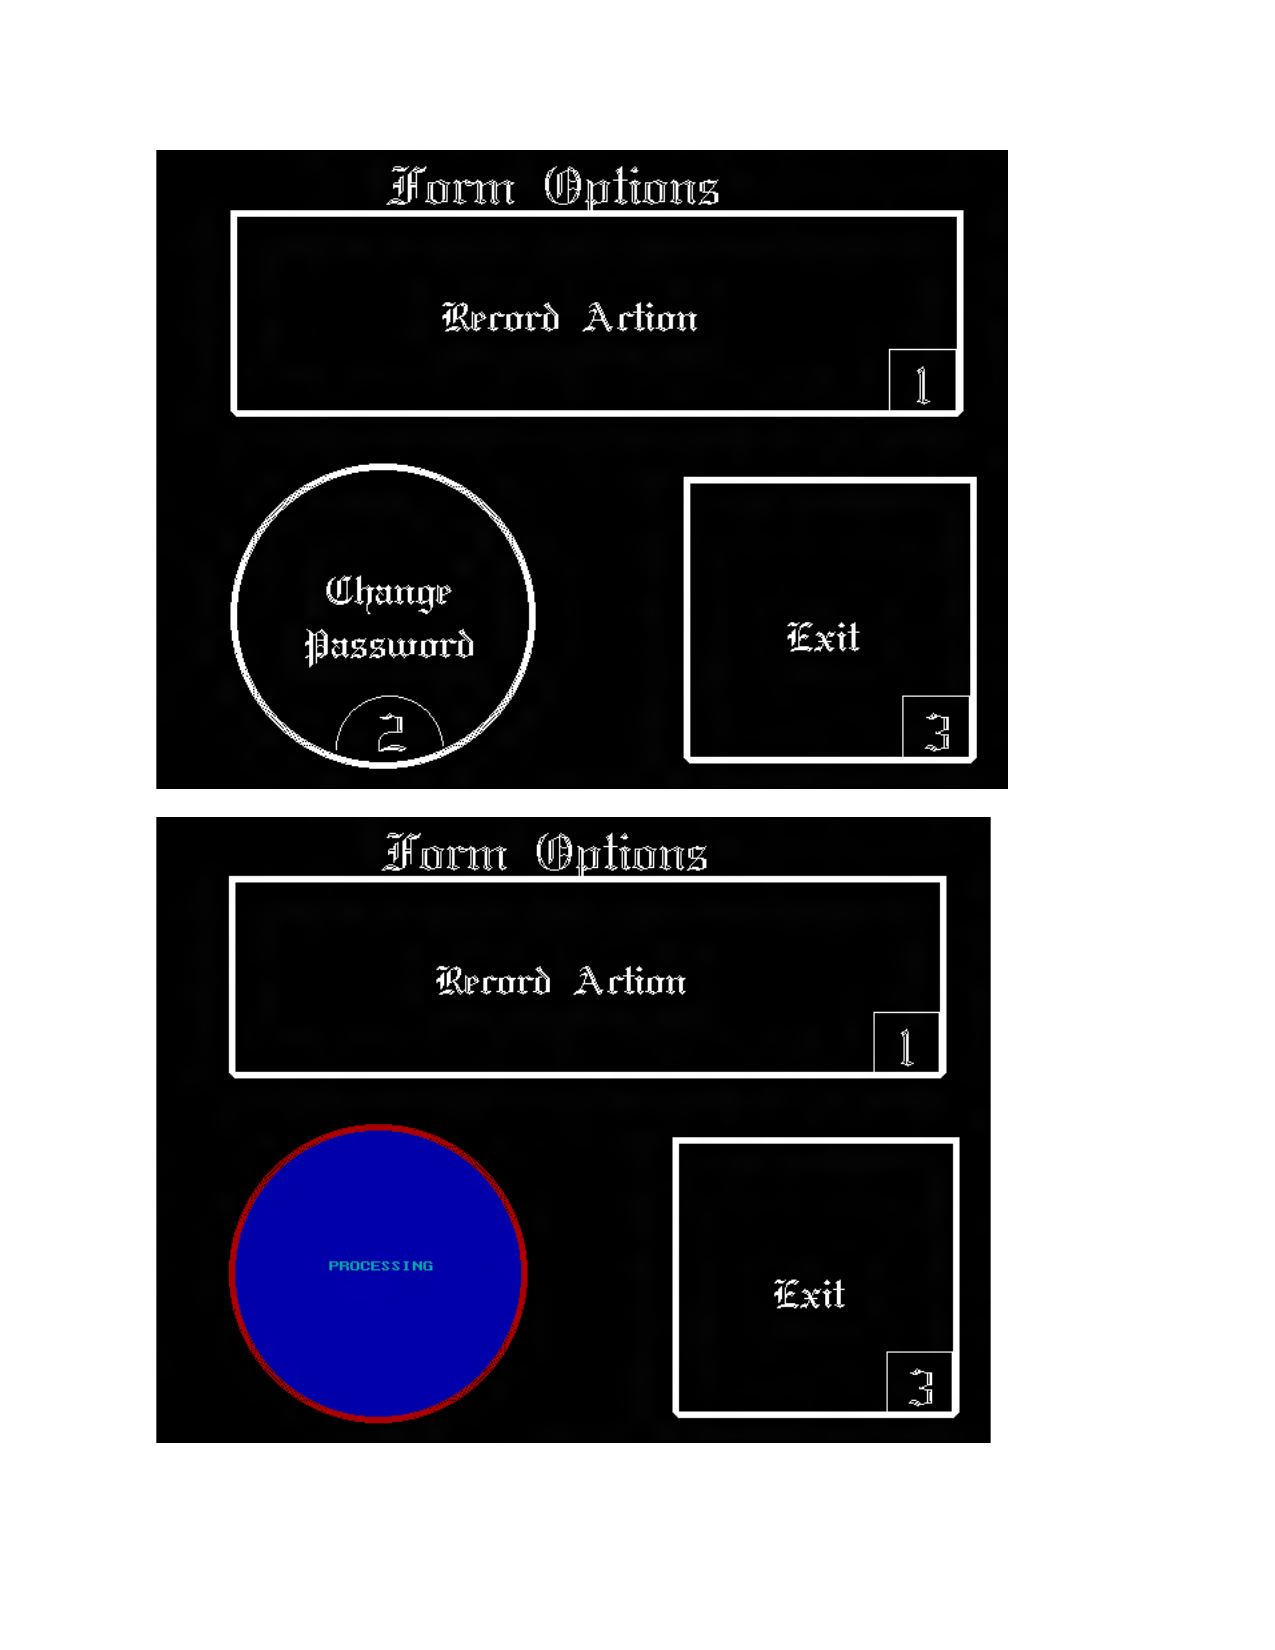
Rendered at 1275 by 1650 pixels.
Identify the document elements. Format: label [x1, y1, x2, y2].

picture [156, 817, 991, 1443]
picture [156, 150, 1008, 789]
